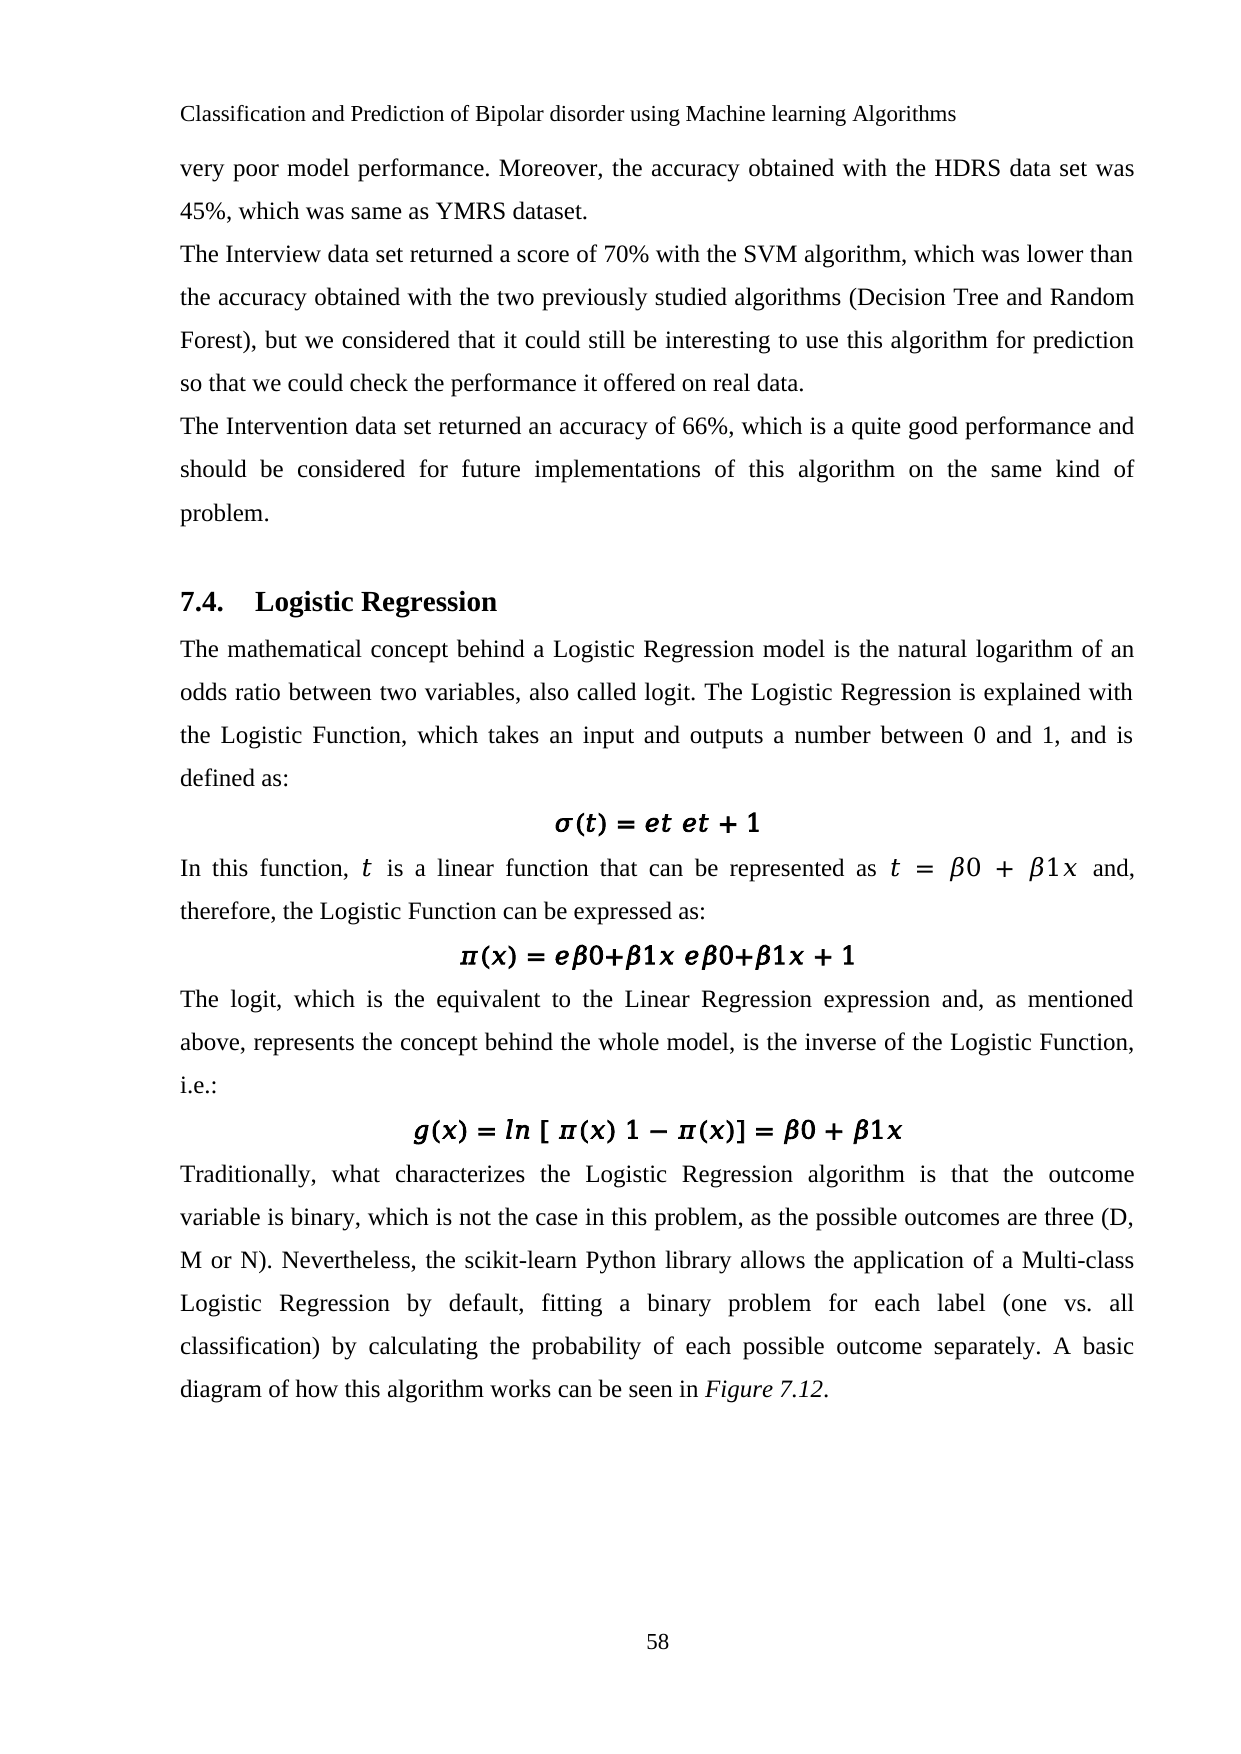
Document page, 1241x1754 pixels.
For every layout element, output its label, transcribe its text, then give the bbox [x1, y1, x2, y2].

text Traditionally, what characterizes the Logistic Regression algorithm is that the outcome variable is binary, which is not the case in this problem, as the possible outcomes are three (D, M or N). Nevertheless, the scikit-learn Python library allows the application of a Multi-class Logistic Regression by default, fitting a binary problem for each label (one vs. all classification) by calculating the probability of each possible outcome separately. A basic diagram of how this algorithm works can be seen in Figure 7.12. [180, 1159, 1135, 1403]
text In this function, 𝑡 is a linear function that can be represented as 𝑡 = 𝛽0 + 𝛽1𝑥 and, therefore, the Logistic Function can be expressed as: [180, 852, 1135, 925]
text The mathematical concept behind a Logistic Regression model is the natural logarithm of an odds ratio between two variables, also called logit. The Logistic Regression is explained with the Logistic Function, which takes an input and outputs a number between 0 and 1, and is defined as: [180, 634, 1135, 792]
text The logit, which is the equivalent to the Linear Regression expression and, as mentioned above, represents the concept behind the whole model, is the inverse of the Logistic Function, i.e.: [180, 984, 1135, 1099]
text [180, 153, 1135, 224]
text 𝑔(𝑥) = 𝑙𝑛 [ 𝜋(𝑥) 1 − 𝜋(𝑥)] = 𝛽0 + 𝛽1𝑥 [180, 1114, 1135, 1144]
list Logistic Regression [180, 584, 1135, 617]
text The Intervention data set returned an accuracy of 66%, which is a quite good performance and should be considered for future implementations of this algorithm on the same kind of problem. [180, 411, 1135, 526]
text The Interview data set returned a score of 70% with the SVM algorithm, which was lower than the accuracy obtained with the two previously studied algorithms (Decision Tree and Random Forest), but we considered that it could still be interesting to use this algorithm for prediction so that we could check the performance it offered on real data. [180, 239, 1135, 397]
text 𝜋(𝑥) = 𝑒𝛽0+𝛽1𝑥 𝑒𝛽0+𝛽1𝑥 + 1 [180, 939, 1135, 969]
text 𝜎(𝑡) = 𝑒𝑡 𝑒𝑡 + 1 [180, 807, 1135, 837]
